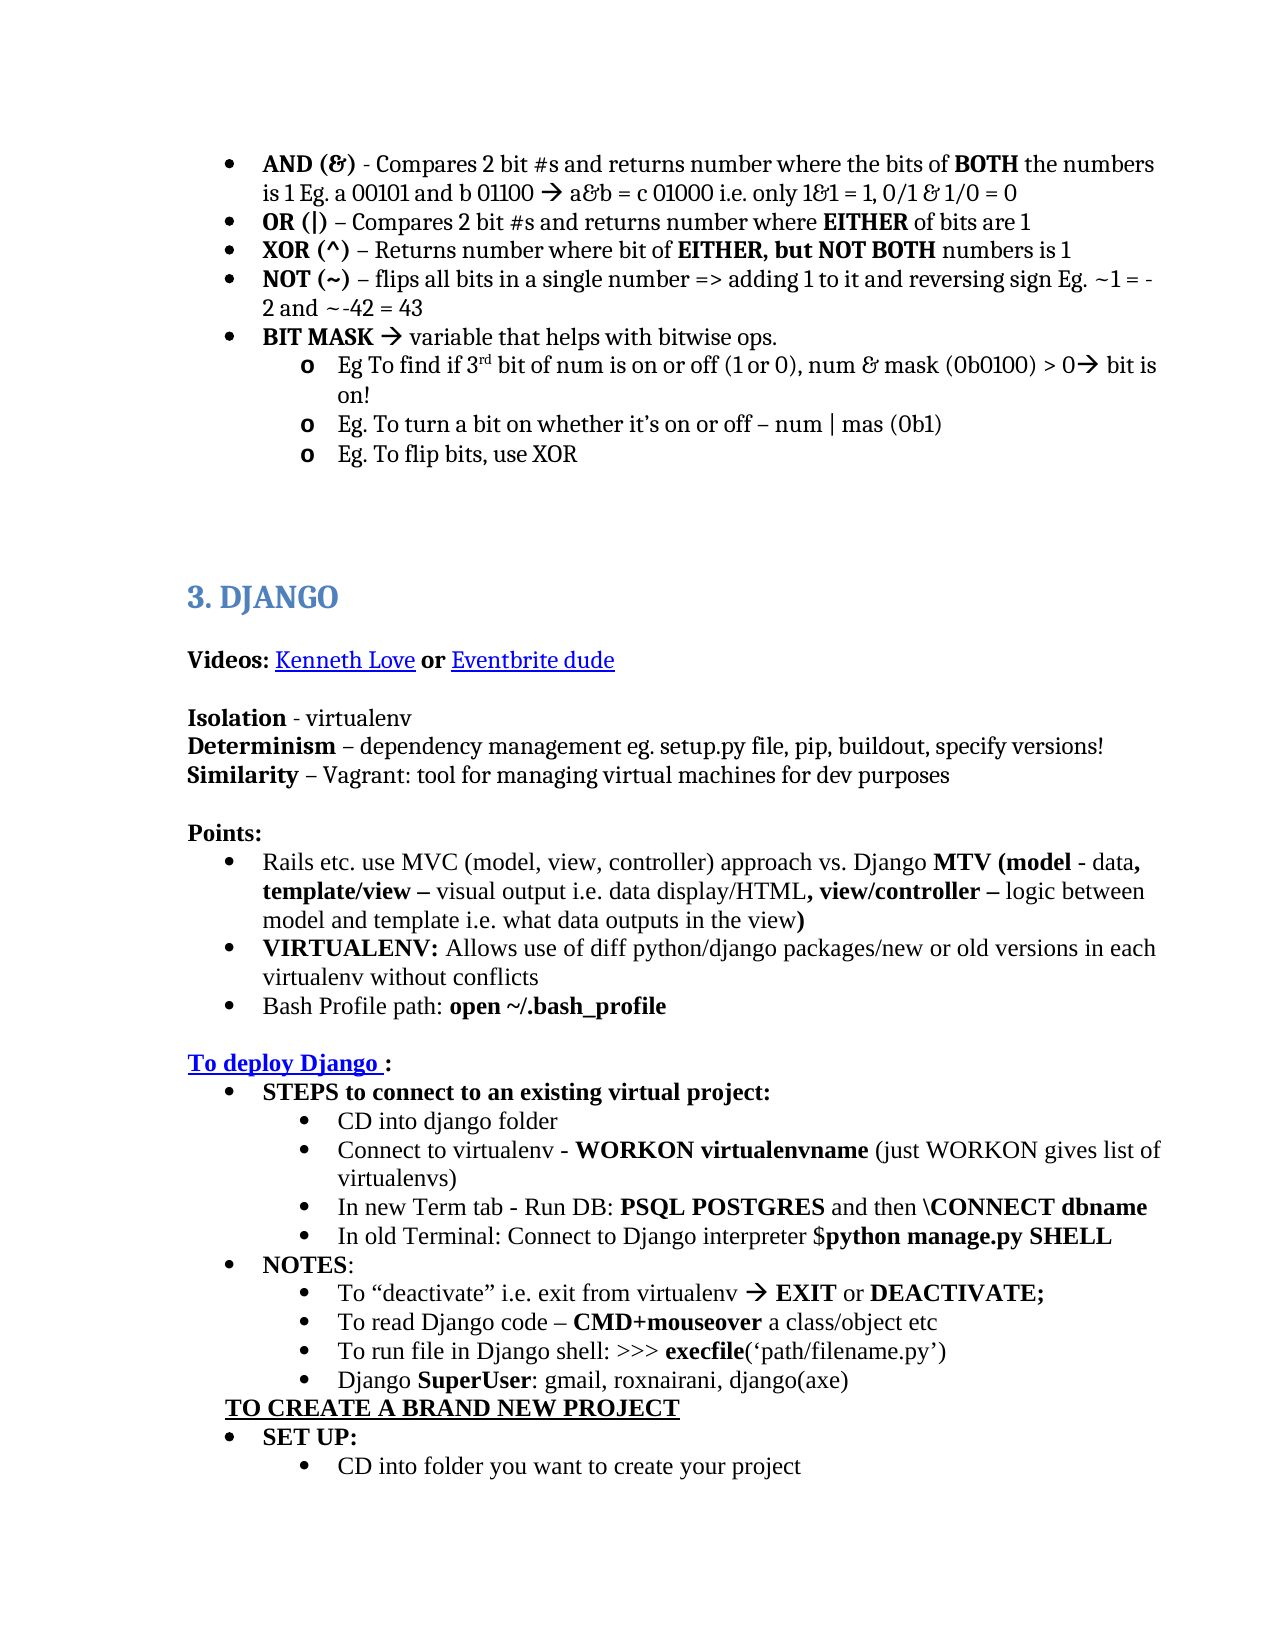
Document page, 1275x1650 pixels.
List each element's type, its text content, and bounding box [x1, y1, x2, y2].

list OR (|) – Compares 2 bit #s and returns number where EITHER of bits are 1 [225, 207, 1162, 236]
list Eg. To turn a bit on whether it’s on or off – num | mas (0b1) [300, 410, 1162, 440]
list Bash Profile path: open ~/.bash_profile [225, 991, 1162, 1020]
list To “deactivate” i.e. exit from virtualenv EXIT or DEACTIVATE; [300, 1278, 1162, 1307]
list To run file in Django shell: >>> execfile(‘path/filename.py’) [300, 1336, 1162, 1365]
text Isolation - virtualenv [187, 703, 1162, 732]
text Determinism – dependency management eg. setup.py file, pip, buildout, specify versions! [187, 732, 1162, 761]
list Django SuperUser: gmail, roxnairani, django(axe) [300, 1365, 1162, 1393]
list Eg To find if 3rd bit of num is on or off (1 or 0), num & mask (0b0100) > 0 bit is on! [300, 351, 1162, 410]
list SET UP: [225, 1422, 1162, 1451]
list Eg. To flip bits, use XOR [300, 440, 1162, 470]
text Similarity – Vagrant: tool for managing virtual machines for dev purposes [187, 761, 1162, 790]
list BIT MASK variable that helps with bitwise ops. [225, 322, 1162, 351]
list To read Django code – CMD+mouseover a class/object etc [300, 1307, 1162, 1336]
list XOR (^) – Returns number where bit of EITHER, but NOT BOTH numbers is 1 [225, 236, 1162, 265]
list Rails etc. use MVC (model, view, controller) approach vs. Django MTV (model - data, template/view – visual output i.e. data display/HTML, view/controller – logic between model and template i.e. what data outputs in the view) [225, 847, 1162, 933]
list STEPS to connect to an existing virtual project: [225, 1077, 1162, 1106]
list In old Terminal: Connect to Django interpreter $python manage.py SHELL [300, 1221, 1162, 1250]
list VIRTUALENV: Allows use of diff python/django packages/new or old versions in each virtualenv without conflicts [225, 933, 1162, 991]
text Videos: Kenneth Love or Eventbrite dude [187, 646, 1162, 675]
subtitle 3. DJANGO [187, 579, 1162, 617]
list In new Term tab - Run DB: PSQL POSTGRES and then \CONNECT dbname [300, 1192, 1162, 1221]
list CD into django folder [300, 1106, 1162, 1135]
list AND (&) - Compares 2 bit #s and returns number where the bits of BOTH the numbers is 1 Eg. a 00101 and b 01100 a&b = c 01000 i.e. only 1&1 = 1, 0/1 & 1/0 = 0 [225, 150, 1162, 207]
list NOT (~) – flips all bits in a single number => adding 1 to it and reversing sign Eg. ~1 = -2 and ~-42 = 43 [225, 265, 1162, 322]
list Connect to virtualenv - WORKON virtualenvname (just WORKON gives list of virtualenvs) [300, 1135, 1162, 1192]
list CD into folder you want to create your project [300, 1451, 1162, 1480]
text TO CREATE A BRAND NEW PROJECT [225, 1393, 1162, 1422]
text Points: [187, 818, 1162, 847]
text To deploy Django : [187, 1048, 1162, 1077]
list NOTES: [225, 1250, 1162, 1278]
